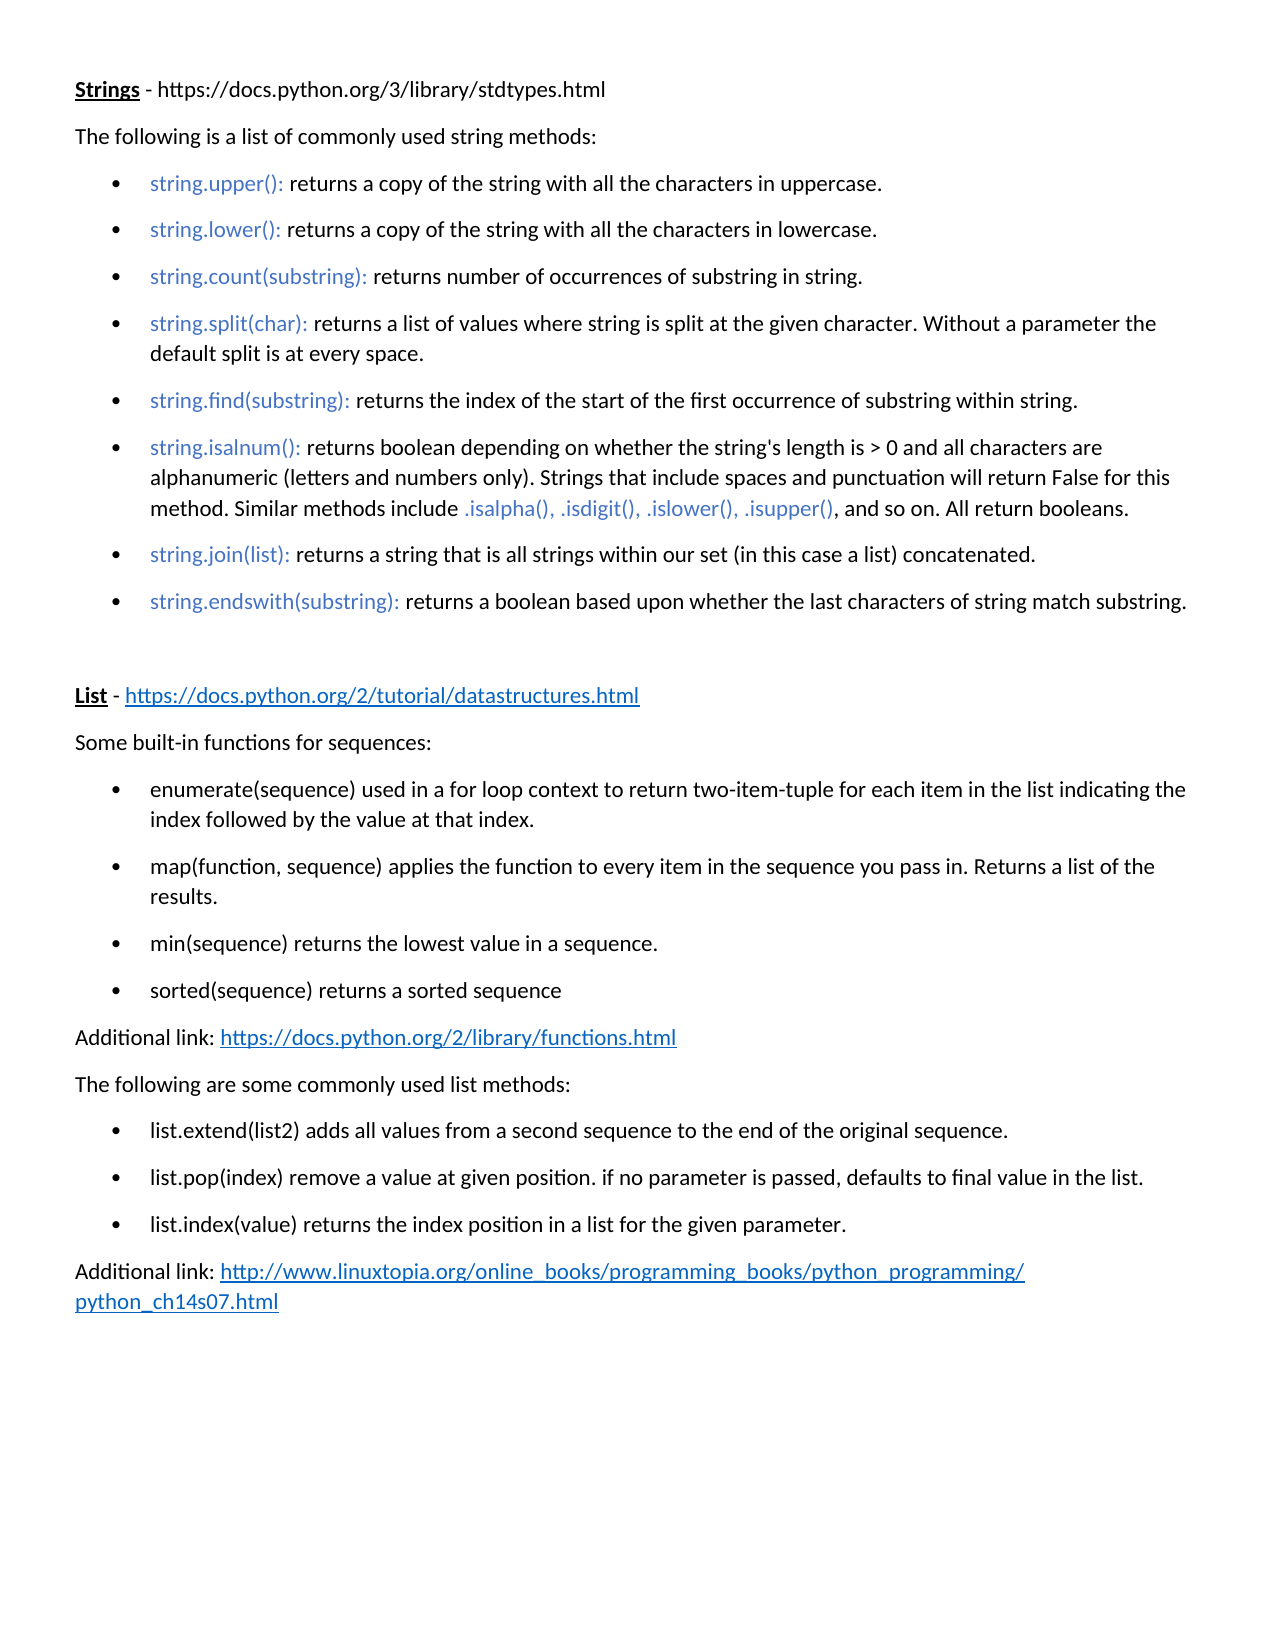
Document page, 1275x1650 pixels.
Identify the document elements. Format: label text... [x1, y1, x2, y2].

list map(function, sequence) applies the function to every item in the sequence you pass in. Returns a list of the results. [112, 852, 1200, 910]
text Strings - https://docs.python.org/3/library/stdtypes.html [75, 75, 1200, 103]
text The following is a list of commonly used string methods: [75, 122, 1200, 150]
list string.upper(): returns a copy of the string with all the characters in uppercase. [112, 169, 1200, 197]
list string.split(char): returns a list of values where string is split at the given character. Without a parameter the default split is at every space. [112, 309, 1200, 368]
list string.join(list): returns a string that is all strings within our set (in this case a list) concatenated. [112, 541, 1200, 569]
text The following are some commonly used list methods: [75, 1070, 1200, 1098]
text List - https://docs.python.org/2/tutorial/datastructures.html [75, 681, 1200, 709]
list sorted(sequence) returns a sorted sequence [112, 976, 1200, 1004]
text Some built-in functions for sequences: [75, 728, 1200, 756]
text Additional link: http://www.linuxtopia.org/online_books/programming_books/python_programming/python_ch14s07.html [75, 1257, 1200, 1316]
list min(sequence) returns the lowest value in a sequence. [112, 929, 1200, 957]
list string.isalnum(): returns boolean depending on whether the string's length is > 0 and all characters are alphanumeric (letters and numbers only). Strings that include spaces and punctuation will return False for this method. Similar methods include .isalpha(), .isdigit(), .islower(), .isupper(), and so on. All return booleans. [112, 433, 1200, 522]
text Additional link: https://docs.python.org/2/library/functions.html [75, 1023, 1200, 1051]
list list.index(value) returns the index position in a list for the given parameter. [112, 1210, 1200, 1238]
list string.lower(): returns a copy of the string with all the characters in lowercase. [112, 216, 1200, 244]
list string.find(substring): returns the index of the start of the first occurrence of substring within string. [112, 386, 1200, 414]
list list.extend(list2) adds all values from a second sequence to the end of the original sequence. [112, 1117, 1200, 1145]
list string.endswith(substring): returns a boolean based upon whether the last characters of string match substring. [112, 587, 1200, 616]
list list.pop(index) remove a value at given position. if no parameter is passed, defaults to final value in the list. [112, 1163, 1200, 1192]
list enumerate(sequence) used in a for loop context to return two-item-tuple for each item in the list indicating the index followed by the value at that index. [112, 775, 1200, 833]
list string.count(substring): returns number of occurrences of substring in string. [112, 262, 1200, 291]
